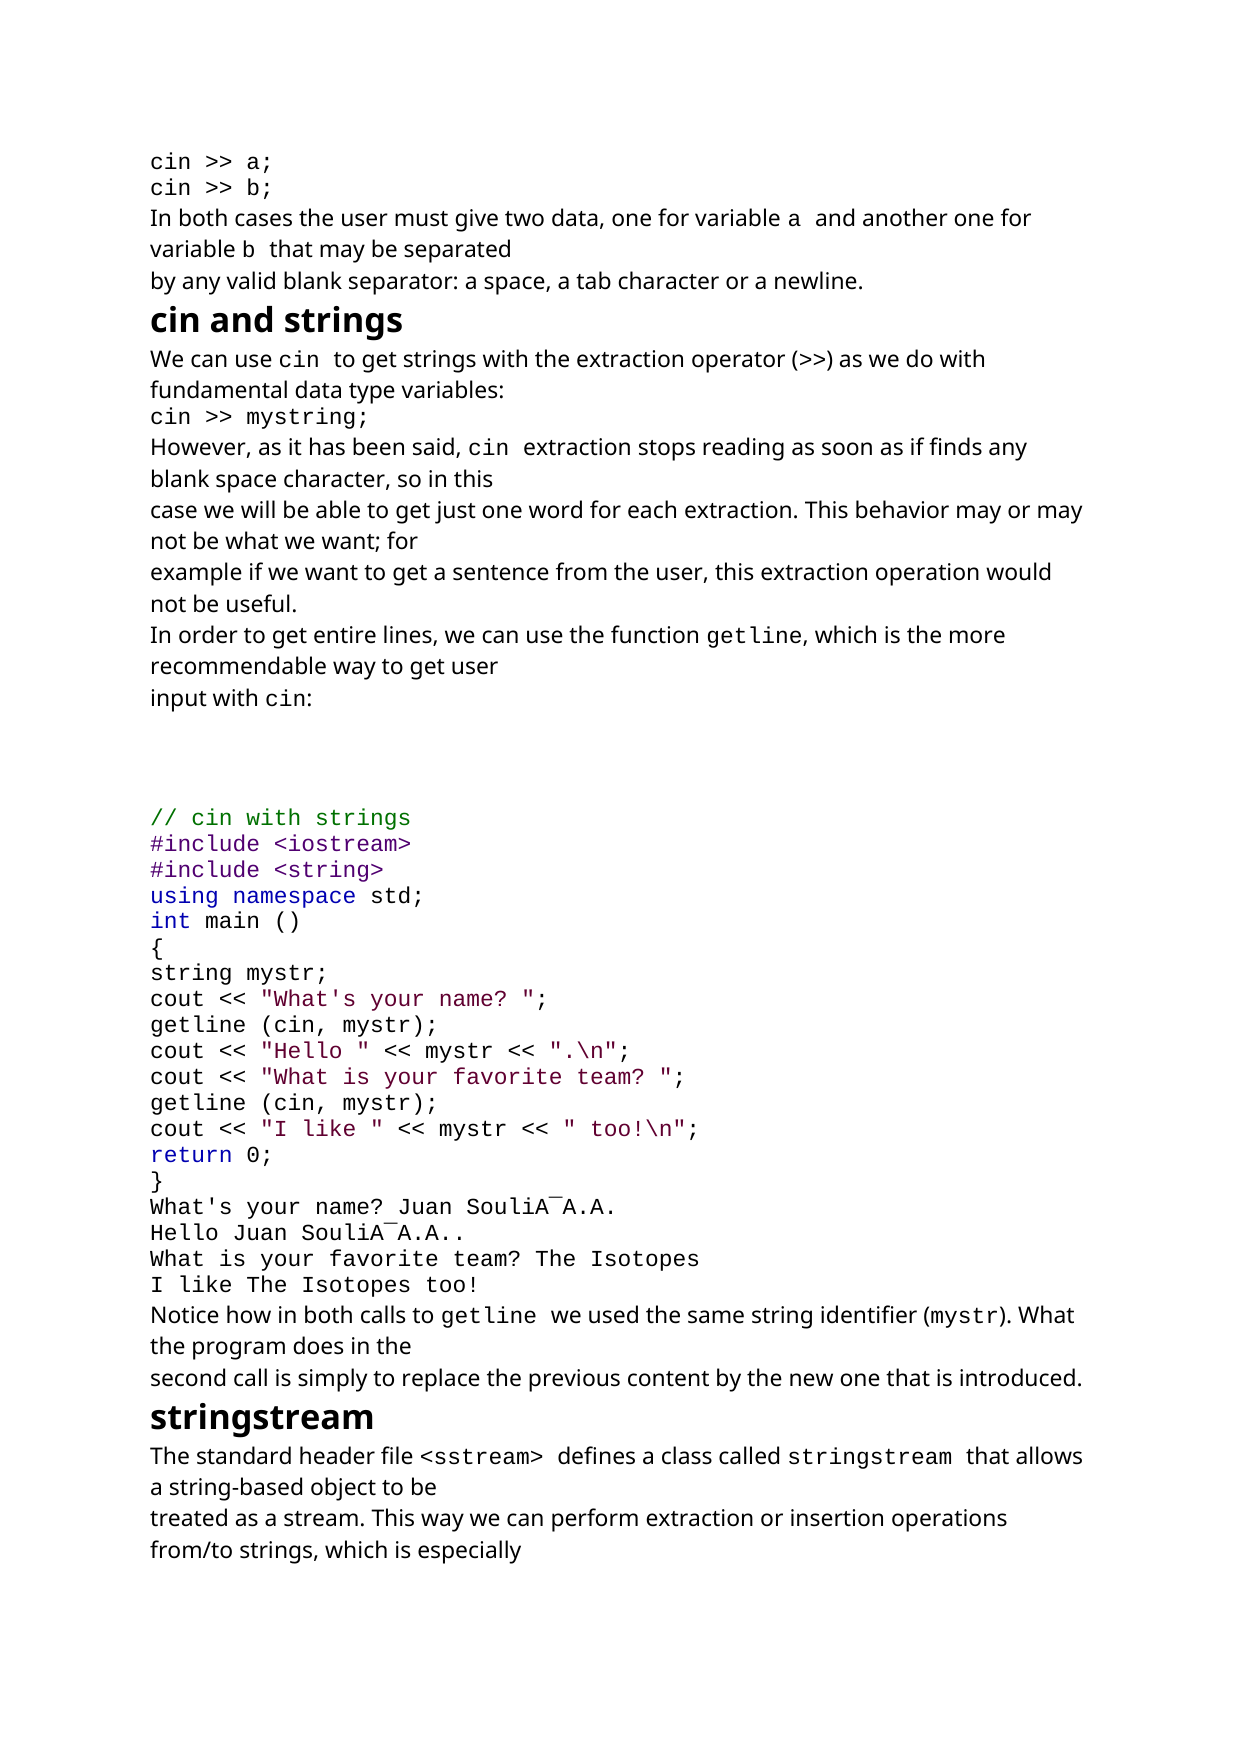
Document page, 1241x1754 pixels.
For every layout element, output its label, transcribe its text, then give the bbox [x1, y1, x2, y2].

text cin >> b; [150, 176, 1090, 202]
text cout << "Hello " << mystr << ".\n"; [150, 1039, 1090, 1066]
text stringstream [150, 1393, 1090, 1440]
text by any valid blank separator: a space, a tab character or a newline. [150, 264, 1090, 296]
text cin >> mystring; [150, 405, 1090, 431]
text Notice how in both calls to getline we used the same string identifier (mystr). What the program does in the [150, 1299, 1090, 1362]
text using namespace std; [150, 884, 1090, 910]
text #include <iostream> [150, 832, 1090, 858]
text string mystr; [150, 962, 1090, 988]
text Hello Juan SouliA‾A.A.. [150, 1221, 1090, 1247]
text We can use cin to get strings with the extraction operator (>>) as we do with fundamental data type variables: [150, 343, 1090, 405]
text second call is simply to replace the previous content by the new one that is introduced. [150, 1362, 1090, 1393]
text What's your name? Juan SouliA‾A.A. [150, 1195, 1090, 1221]
text The standard header file <sstream> defines a class called stringstream that allows a string-based object to be [150, 1440, 1090, 1502]
text treated as a stream. This way we can perform extraction or insertion operations from/to strings, which is especially [150, 1502, 1090, 1565]
text // cin with strings [150, 806, 1090, 832]
text cout << "What is your favorite team? "; [150, 1066, 1090, 1091]
text getline (cin, mystr); [150, 1014, 1090, 1039]
text cout << "I like " << mystr << " too!\n"; [150, 1117, 1090, 1143]
text cin >> a; [150, 150, 1090, 176]
text int main () [150, 910, 1090, 936]
text { [150, 936, 1090, 962]
text What is your favorite team? The Isotopes [150, 1247, 1090, 1273]
text I like The Isotopes too! [150, 1273, 1090, 1299]
text input with cin: [150, 681, 1090, 713]
text getline (cin, mystr); [150, 1091, 1090, 1117]
text However, as it has been said, cin extraction stops reading as soon as if finds any blank space character, so in this [150, 431, 1090, 494]
text cin and strings [150, 296, 1090, 343]
text In order to get entire lines, we can use the function getline, which is the more recommendable way to get user [150, 619, 1090, 681]
text return 0; [150, 1143, 1090, 1169]
text case we will be able to get just one word for each extraction. This behavior may or may not be what we want; for [150, 494, 1090, 556]
text In both cases the user must give two data, one for variable a and another one for variable b that may be separated [150, 202, 1090, 264]
text cout << "What's your name? "; [150, 988, 1090, 1014]
text example if we want to get a sentence from the user, this extraction operation would not be useful. [150, 556, 1090, 619]
text #include <string> [150, 858, 1090, 884]
text } [150, 1169, 1090, 1195]
